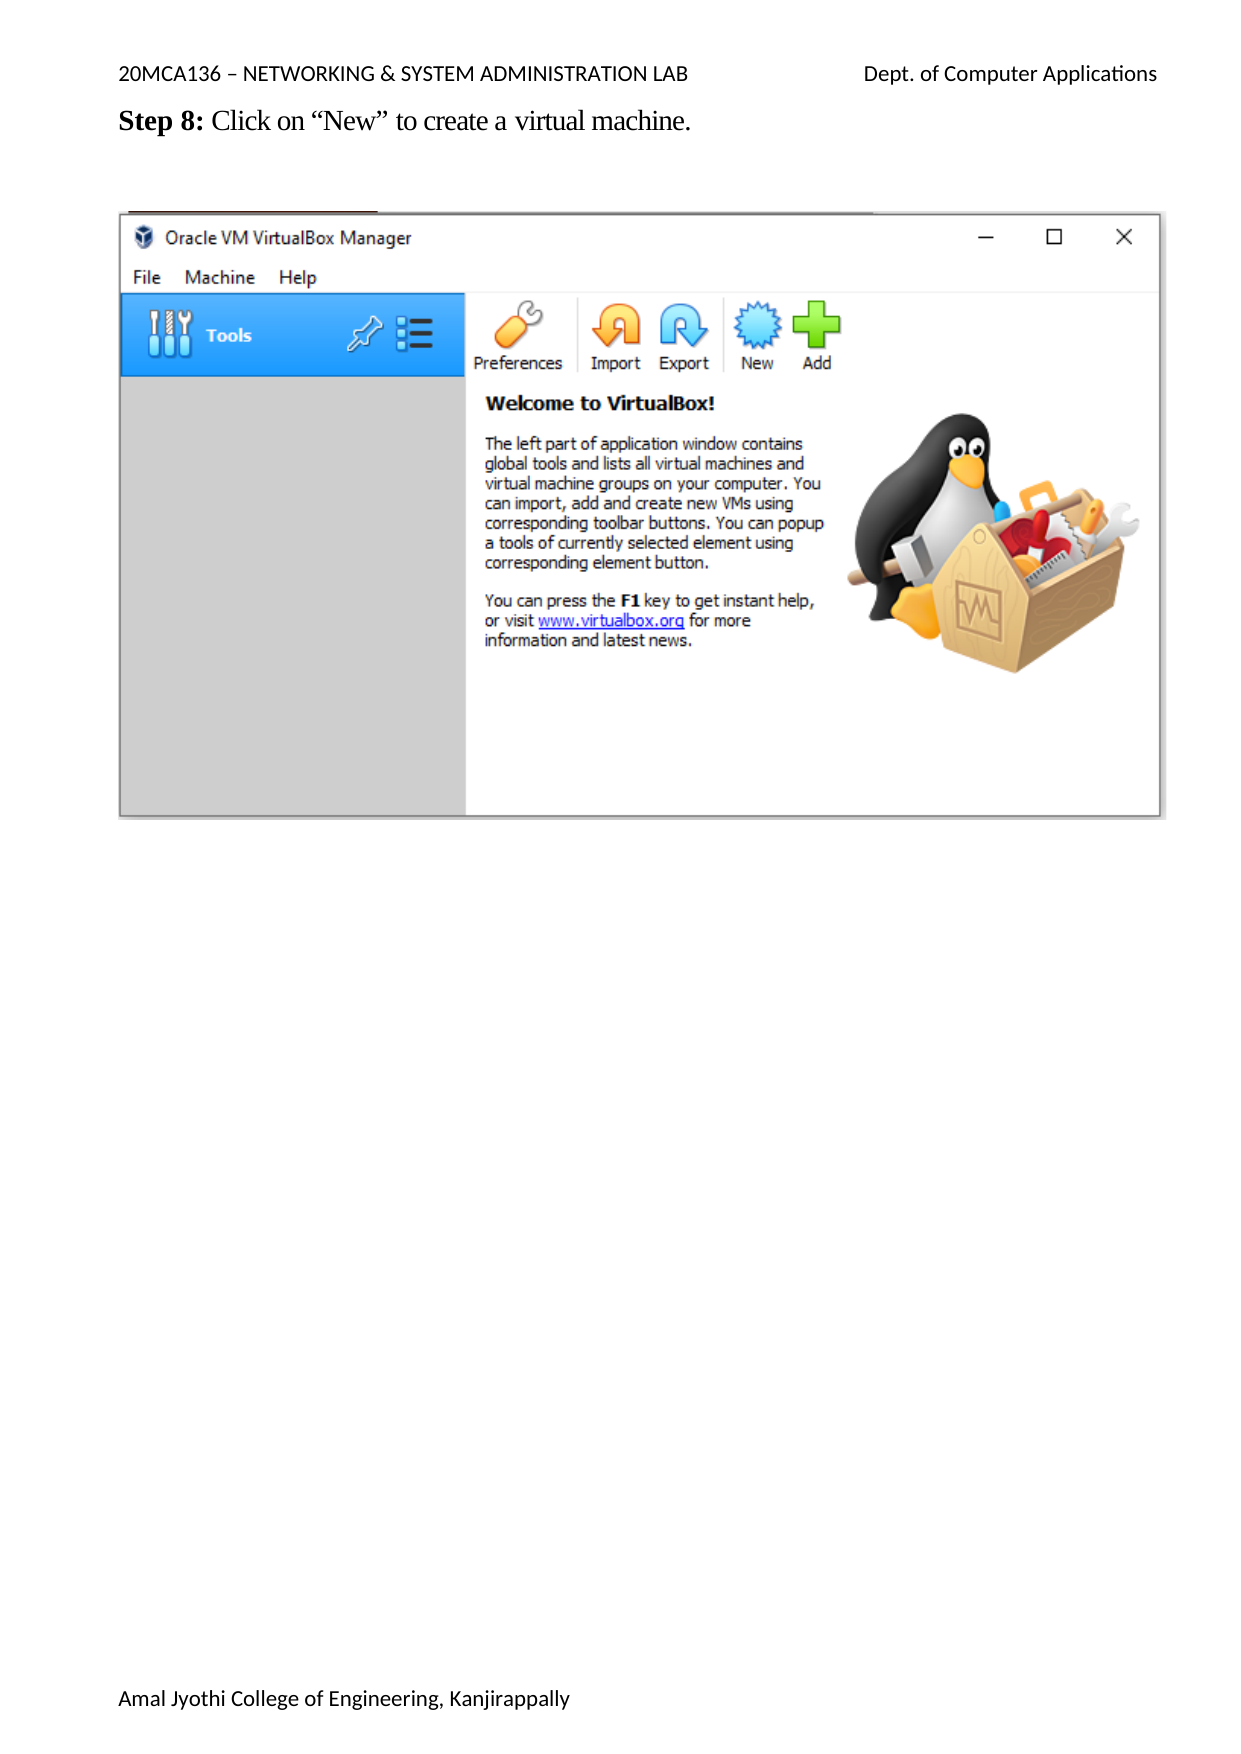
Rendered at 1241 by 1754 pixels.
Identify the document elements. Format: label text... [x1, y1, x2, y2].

picture [118, 211, 1167, 820]
subtitle Step 8: Click on “New” to create a virtual machine. [118, 103, 1167, 137]
